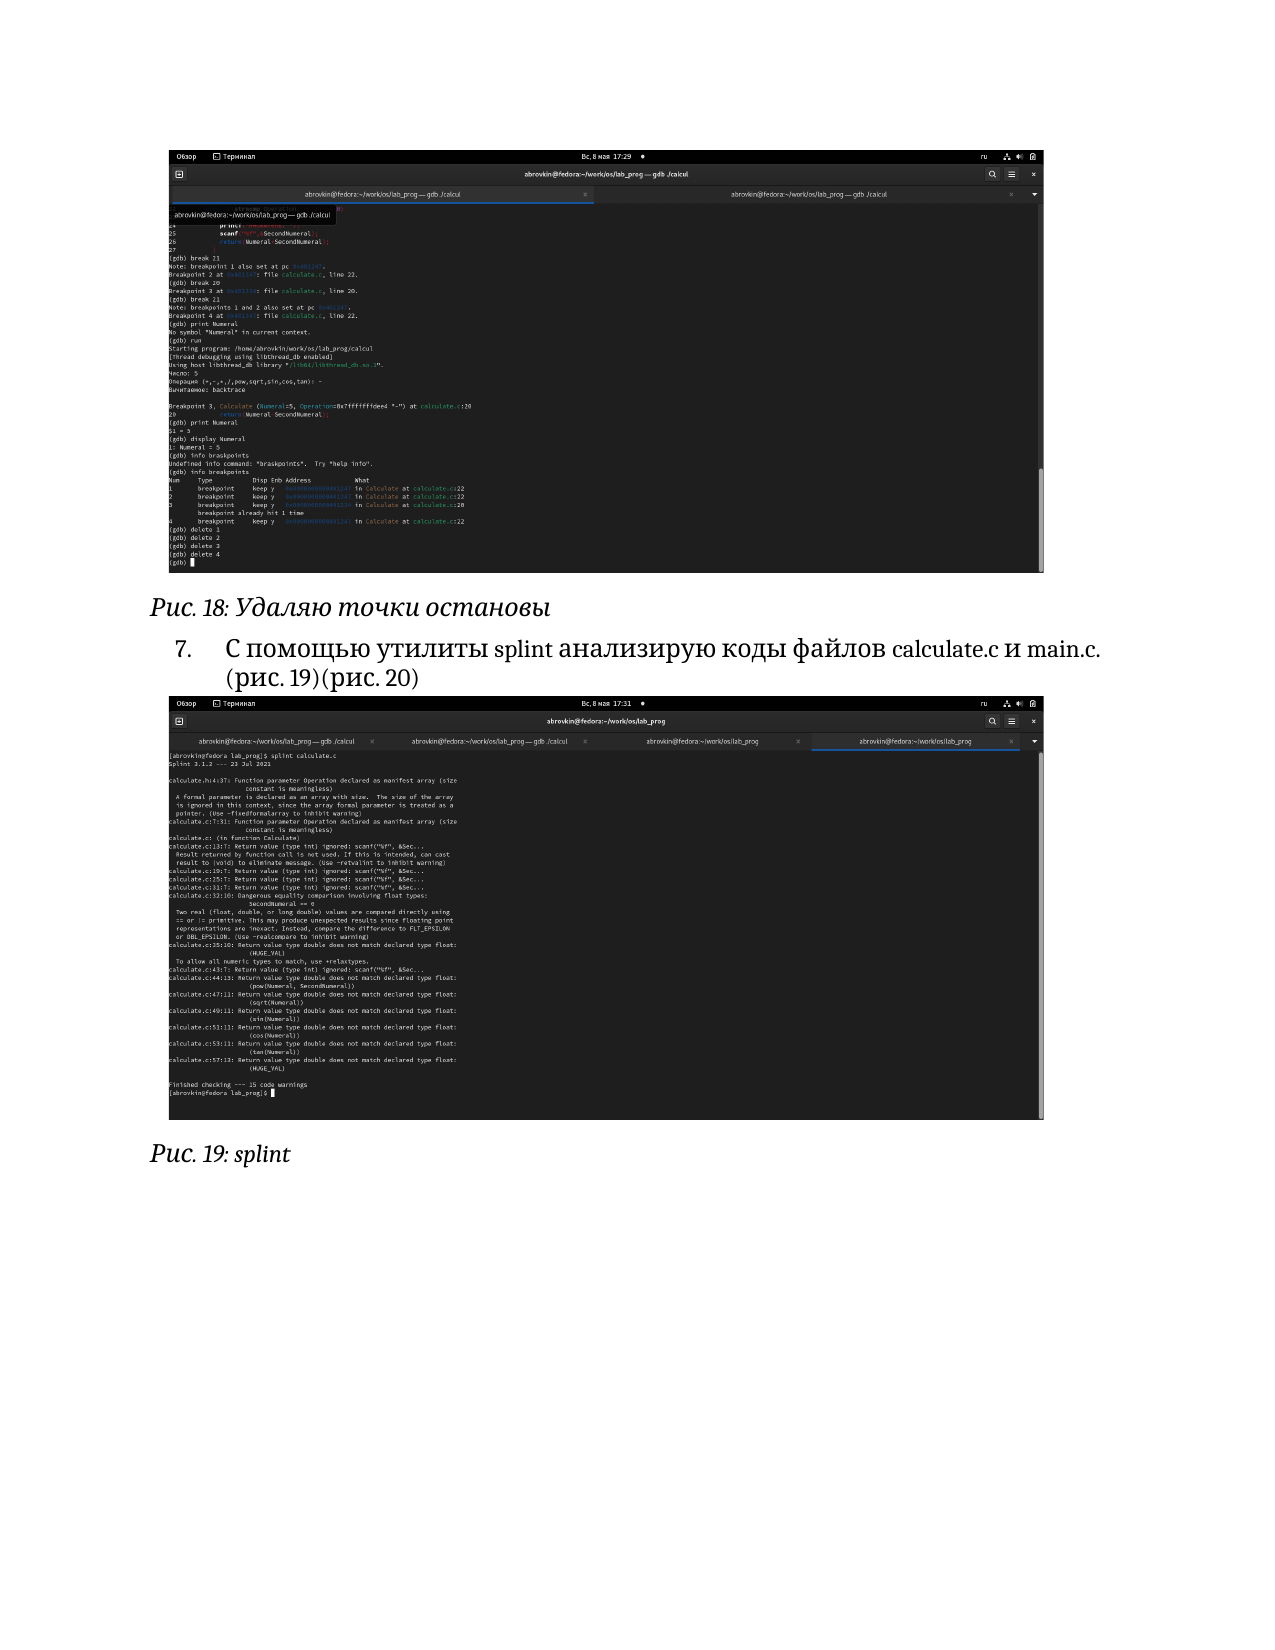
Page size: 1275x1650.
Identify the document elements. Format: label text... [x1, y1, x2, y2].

picture [168, 696, 1044, 1120]
text Рис. 19: splint [150, 1140, 1125, 1169]
picture [168, 150, 1044, 573]
text Рис. 18: Удаляю точки остановы [150, 594, 1125, 622]
list С помощью утилиты splint анализирую коды файлов calculate.c и main.c.(рис. 19)(рис. 20) [175, 635, 1125, 692]
